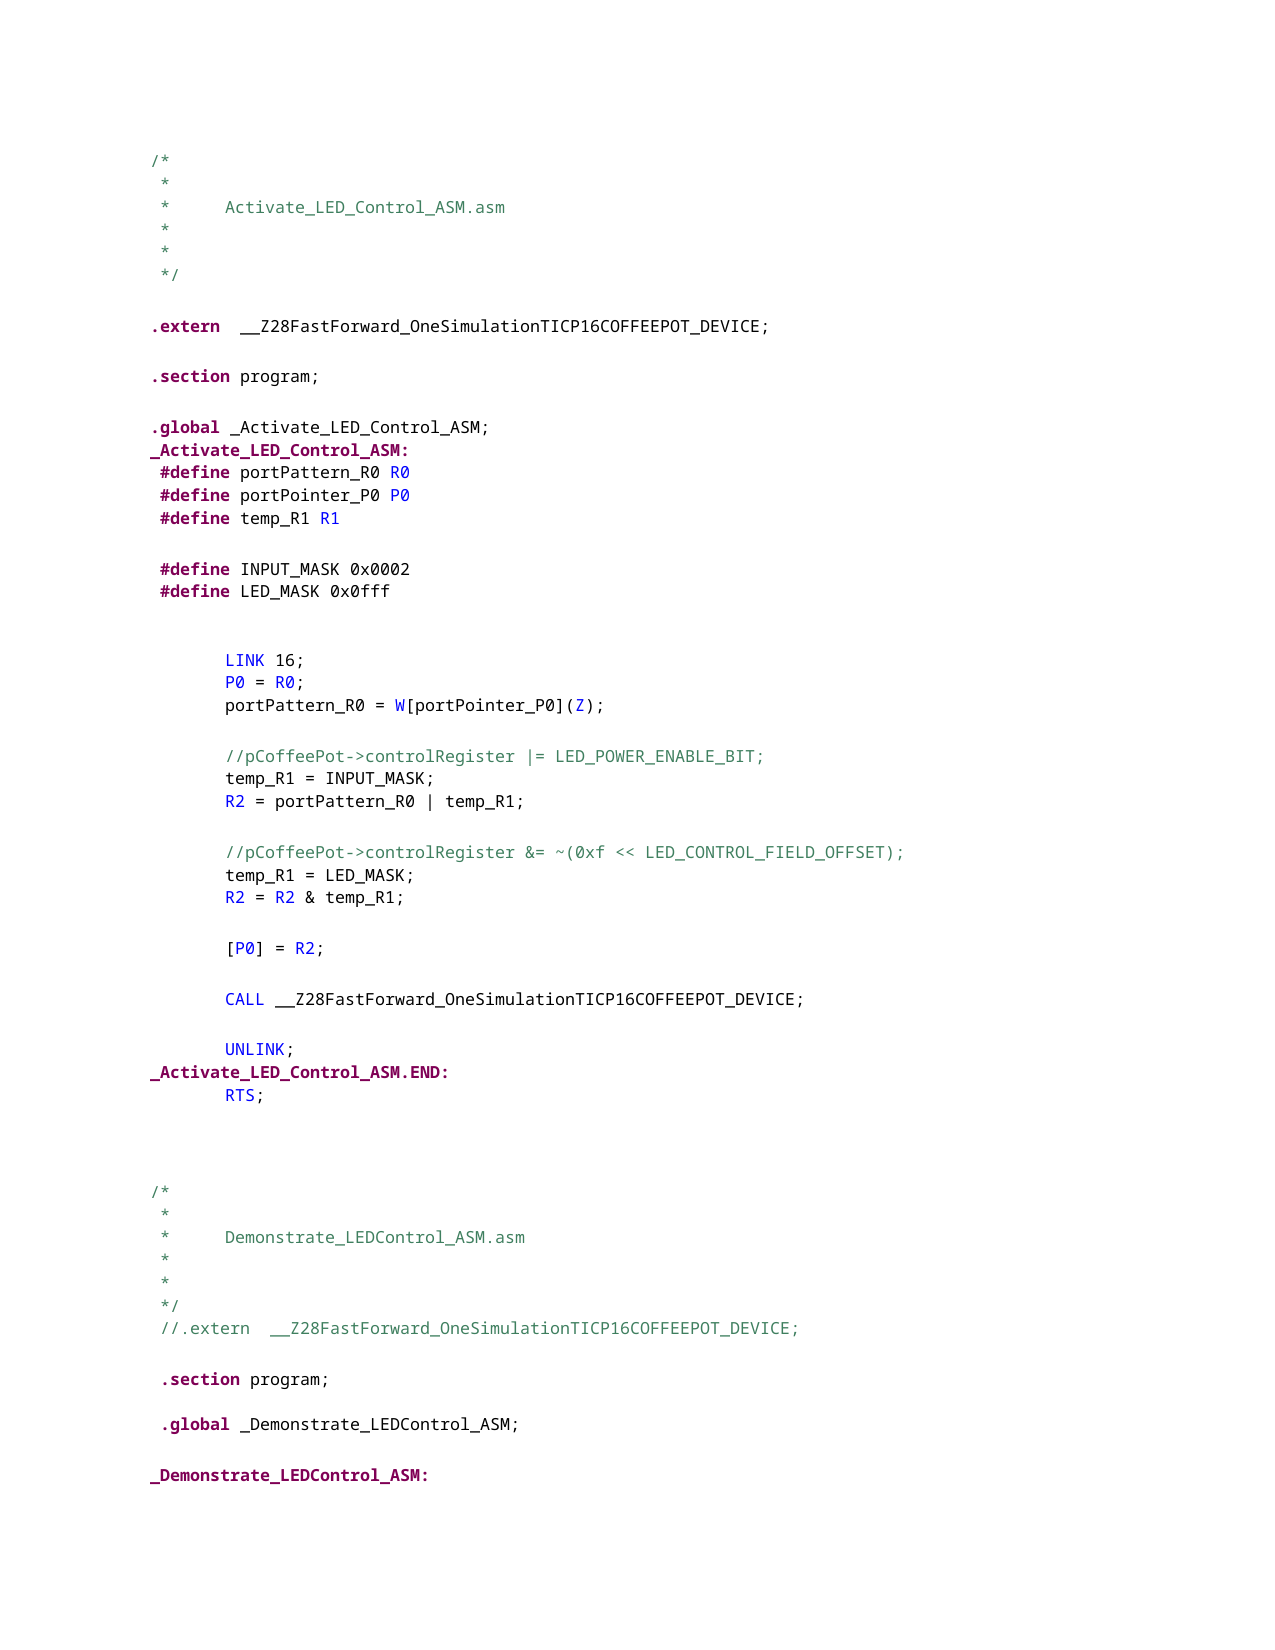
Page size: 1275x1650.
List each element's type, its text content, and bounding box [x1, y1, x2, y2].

text R2 = R2 & temp_R1; [150, 886, 1125, 908]
text RTS; [150, 1083, 1125, 1106]
text .section program; [150, 365, 1125, 388]
text #define LED_MASK 0x0fff [150, 580, 1125, 603]
text * [150, 218, 1125, 241]
text LINK 16; [150, 648, 1125, 671]
text #define temp_R1 R1 [150, 507, 1125, 529]
text * [150, 1249, 1125, 1271]
text temp_R1 = INPUT_MASK; [150, 767, 1125, 790]
text _Activate_LED_Control_ASM.END: [150, 1061, 1125, 1083]
text * [150, 241, 1125, 263]
text #define portPointer_P0 P0 [150, 484, 1125, 507]
text _Activate_LED_Control_ASM: [150, 438, 1125, 461]
text R2 = portPattern_R0 | temp_R1; [150, 790, 1125, 812]
text portPattern_R0 = W[portPointer_P0](Z); [150, 693, 1125, 716]
text .global _Demonstrate_LEDControl_ASM; [150, 1413, 1125, 1436]
text temp_R1 = LED_MASK; [150, 863, 1125, 886]
text //.extern __Z28FastForward_OneSimulationTICP16COFFEEPOT_DEVICE; [150, 1317, 1125, 1339]
text * [150, 1203, 1125, 1226]
text .extern __Z28FastForward_OneSimulationTICP16COFFEEPOT_DEVICE; [150, 314, 1125, 337]
text P0 = R0; [150, 671, 1125, 693]
text * Activate_LED_Control_ASM.asm [150, 195, 1125, 218]
text /* [150, 150, 1125, 173]
text UNLINK; [150, 1038, 1125, 1061]
text /* [150, 1181, 1125, 1203]
text //pCoffeePot->controlRegister &= ~(0xf << LED_CONTROL_FIELD_OFFSET); [150, 840, 1125, 863]
text */ [150, 1294, 1125, 1317]
text * [150, 1271, 1125, 1294]
text _Demonstrate_LEDControl_ASM: [150, 1464, 1125, 1486]
text [P0] = R2; [150, 937, 1125, 959]
text * [150, 173, 1125, 195]
text //pCoffeePot->controlRegister |= LED_POWER_ENABLE_BIT; [150, 744, 1125, 767]
text */ [150, 263, 1125, 286]
text .section program; [150, 1368, 1125, 1390]
text #define portPattern_R0 R0 [150, 461, 1125, 484]
text * Demonstrate_LEDControl_ASM.asm [150, 1226, 1125, 1249]
text #define INPUT_MASK 0x0002 [150, 557, 1125, 580]
text .global _Activate_LED_Control_ASM; [150, 416, 1125, 438]
text CALL __Z28FastForward_OneSimulationTICP16COFFEEPOT_DEVICE; [150, 987, 1125, 1010]
